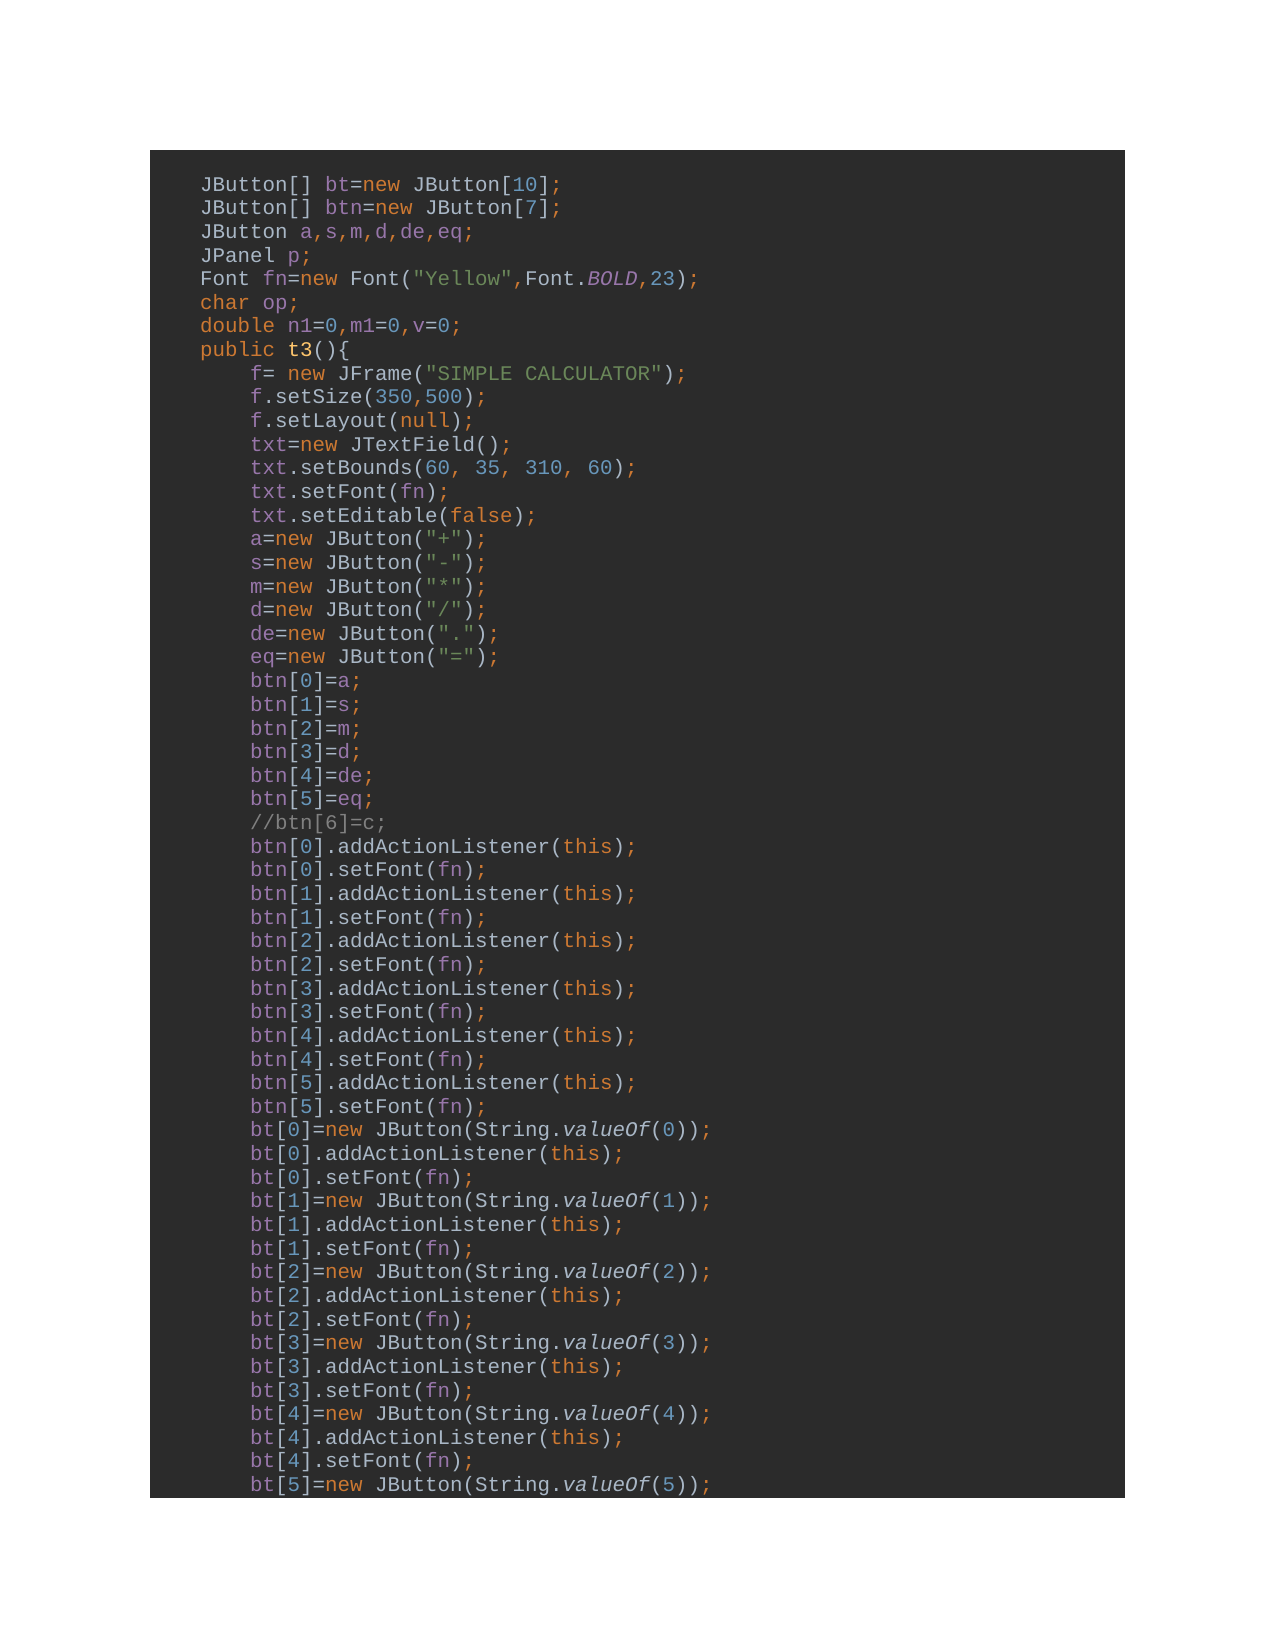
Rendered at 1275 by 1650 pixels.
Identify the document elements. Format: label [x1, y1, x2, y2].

text [150, 150, 1125, 1498]
